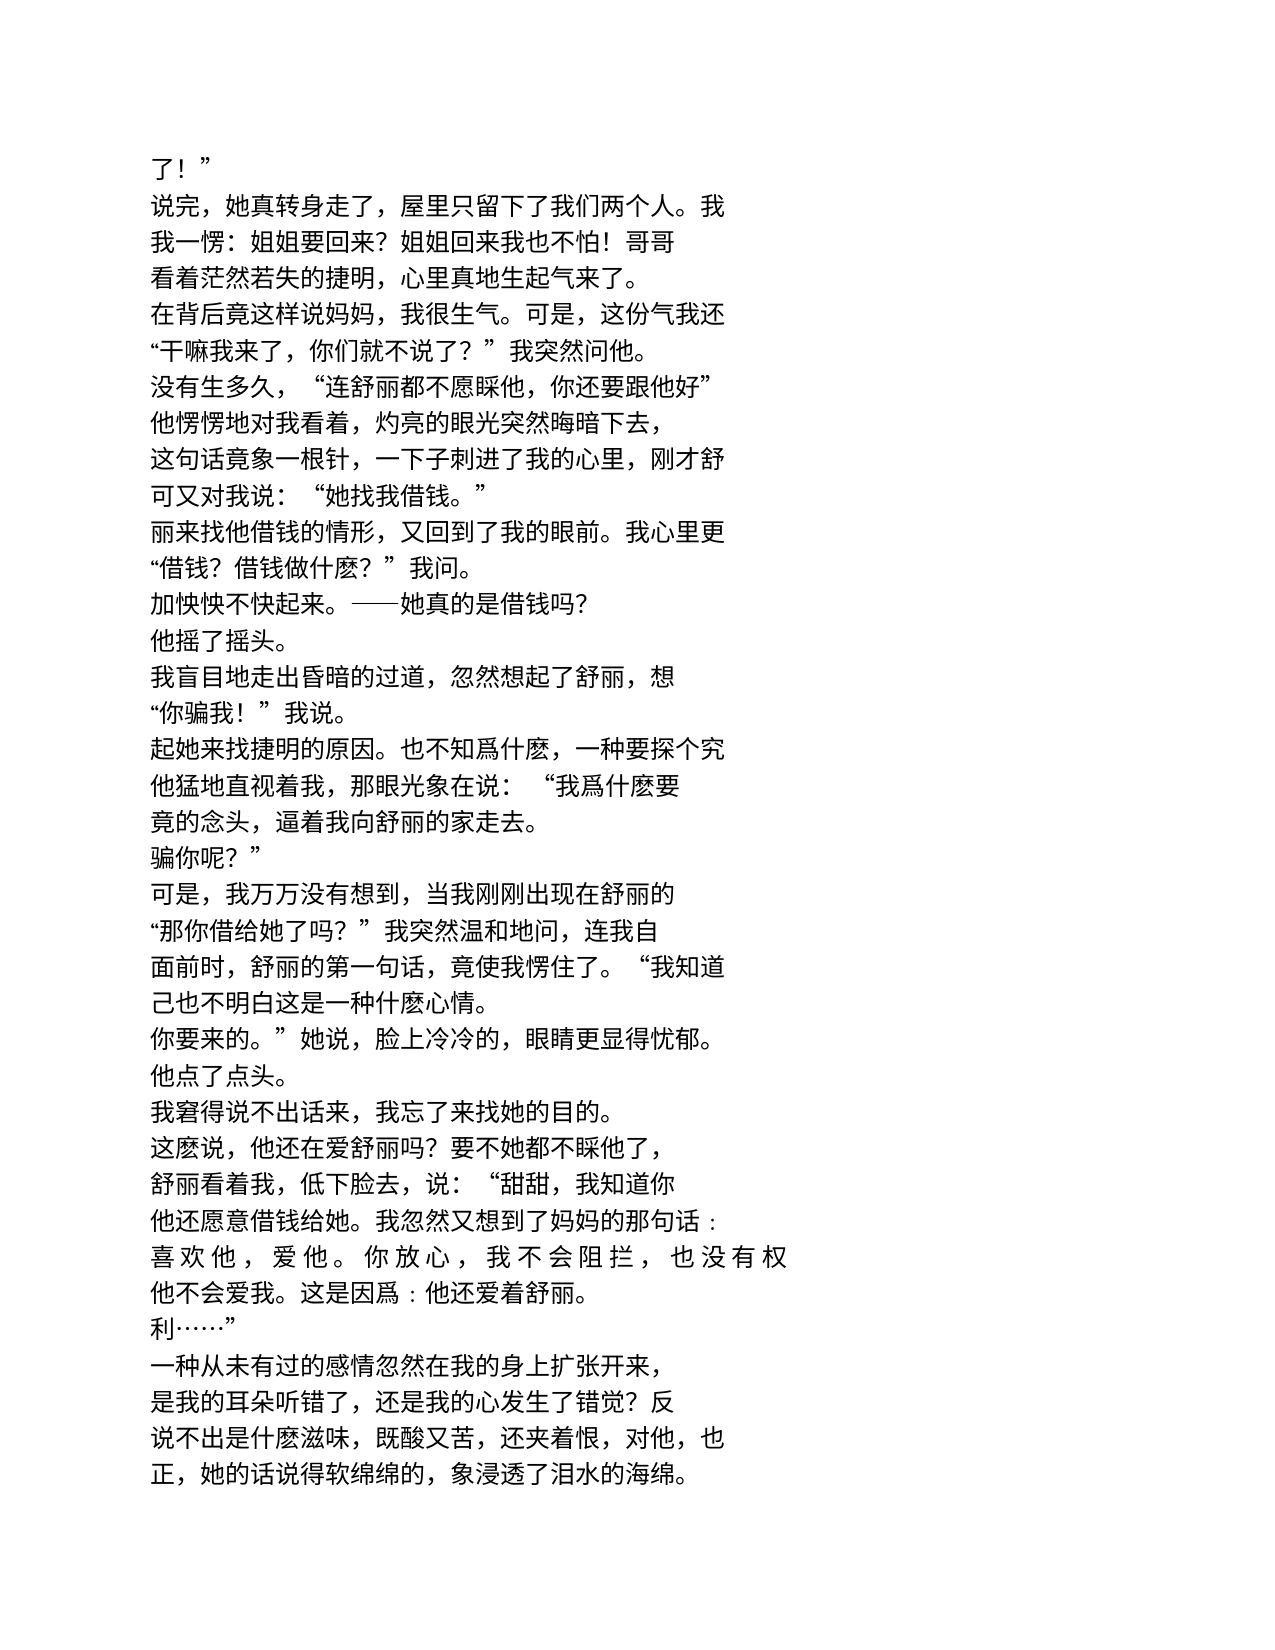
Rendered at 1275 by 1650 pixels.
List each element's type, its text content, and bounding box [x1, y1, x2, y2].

text 竟的念头，逼着我向舒丽的家走去。 [150, 802, 1125, 839]
text 他摇了摇头。 [150, 621, 1125, 657]
text 说不出是什麽滋味，既酸又苦，还夹着恨，对他，也 [150, 1419, 1125, 1455]
text 我一愣：姐姐要回来？姐姐回来我也不怕！哥哥 [150, 222, 1125, 259]
text 利……” [150, 1310, 1125, 1346]
text 在背后竟这样说妈妈，我很生气。可是，这份气我还 [150, 295, 1125, 331]
text 面前时，舒丽的第一句话，竟使我愣住了。“我知道 [150, 947, 1125, 984]
text 他愣愣地对我看着，灼亮的眼光突然晦暗下去， [150, 404, 1125, 440]
text 起她来找捷明的原因。也不知爲什麽，一种要探个究 [150, 730, 1125, 766]
text “干嘛我来了，你们就不说了？”我突然问他。 [150, 331, 1125, 367]
text 这句话竟象一根针，一下子刺进了我的心里，刚才舒 [150, 440, 1125, 476]
text “那你借给她了吗？”我突然温和地问，连我自 [150, 911, 1125, 947]
text 没有生多久，“连舒丽都不愿睬他，你还要跟他好” [150, 367, 1125, 404]
text 看着茫然若失的捷明，心里真地生起气来了。 [150, 259, 1125, 295]
text 是我的耳朵听错了，还是我的心发生了错觉？反 [150, 1382, 1125, 1419]
text 一种从未有过的感情忽然在我的身上扩张开来， [150, 1346, 1125, 1382]
text 骗你呢？” [150, 839, 1125, 875]
text 他不会爱我。这是因爲﹕他还爱着舒丽。 [150, 1274, 1125, 1310]
text 丽来找他借钱的情形，又回到了我的眼前。我心里更 [150, 512, 1125, 549]
text 我窘得说不出话来，我忘了来找她的目的。 [150, 1092, 1125, 1129]
text “借钱？借钱做什麽？”我问。 [150, 549, 1125, 585]
text 加怏怏不快起来。——她真的是借钱吗？ [150, 585, 1125, 621]
text 舒丽看着我，低下脸去，说：“甜甜，我知道你 [150, 1165, 1125, 1201]
text 他点了点头。 [150, 1056, 1125, 1092]
text 喜 欢 他 ， 爱 他 。 你 放 心 ， 我 不 会 阻 拦 ， 也 没 有 权 [150, 1237, 1125, 1274]
text 他猛地直视着我，那眼光象在说： “我爲什麽要 [150, 766, 1125, 802]
text 正，她的话说得软绵绵的，象浸透了泪水的海绵。 [150, 1455, 1125, 1491]
text 了！” [150, 150, 1125, 186]
text 这麽说，他还在爱舒丽吗？要不她都不睬他了， [150, 1129, 1125, 1165]
text 他还愿意借钱给她。我忽然又想到了妈妈的那句话﹕ [150, 1201, 1125, 1237]
text “你骗我！”我说。 [150, 694, 1125, 730]
text 可是，我万万没有想到，当我刚刚出现在舒丽的 [150, 875, 1125, 911]
text 你要来的。”她说，脸上冷冷的，眼睛更显得忧郁。 [150, 1020, 1125, 1056]
text 可又对我说：“她找我借钱。” [150, 476, 1125, 512]
text 我盲目地走出昏暗的过道，忽然想起了舒丽，想 [150, 657, 1125, 694]
text 说完，她真转身走了，屋里只留下了我们两个人。我 [150, 186, 1125, 222]
text 己也不明白这是一种什麽心情。 [150, 984, 1125, 1020]
